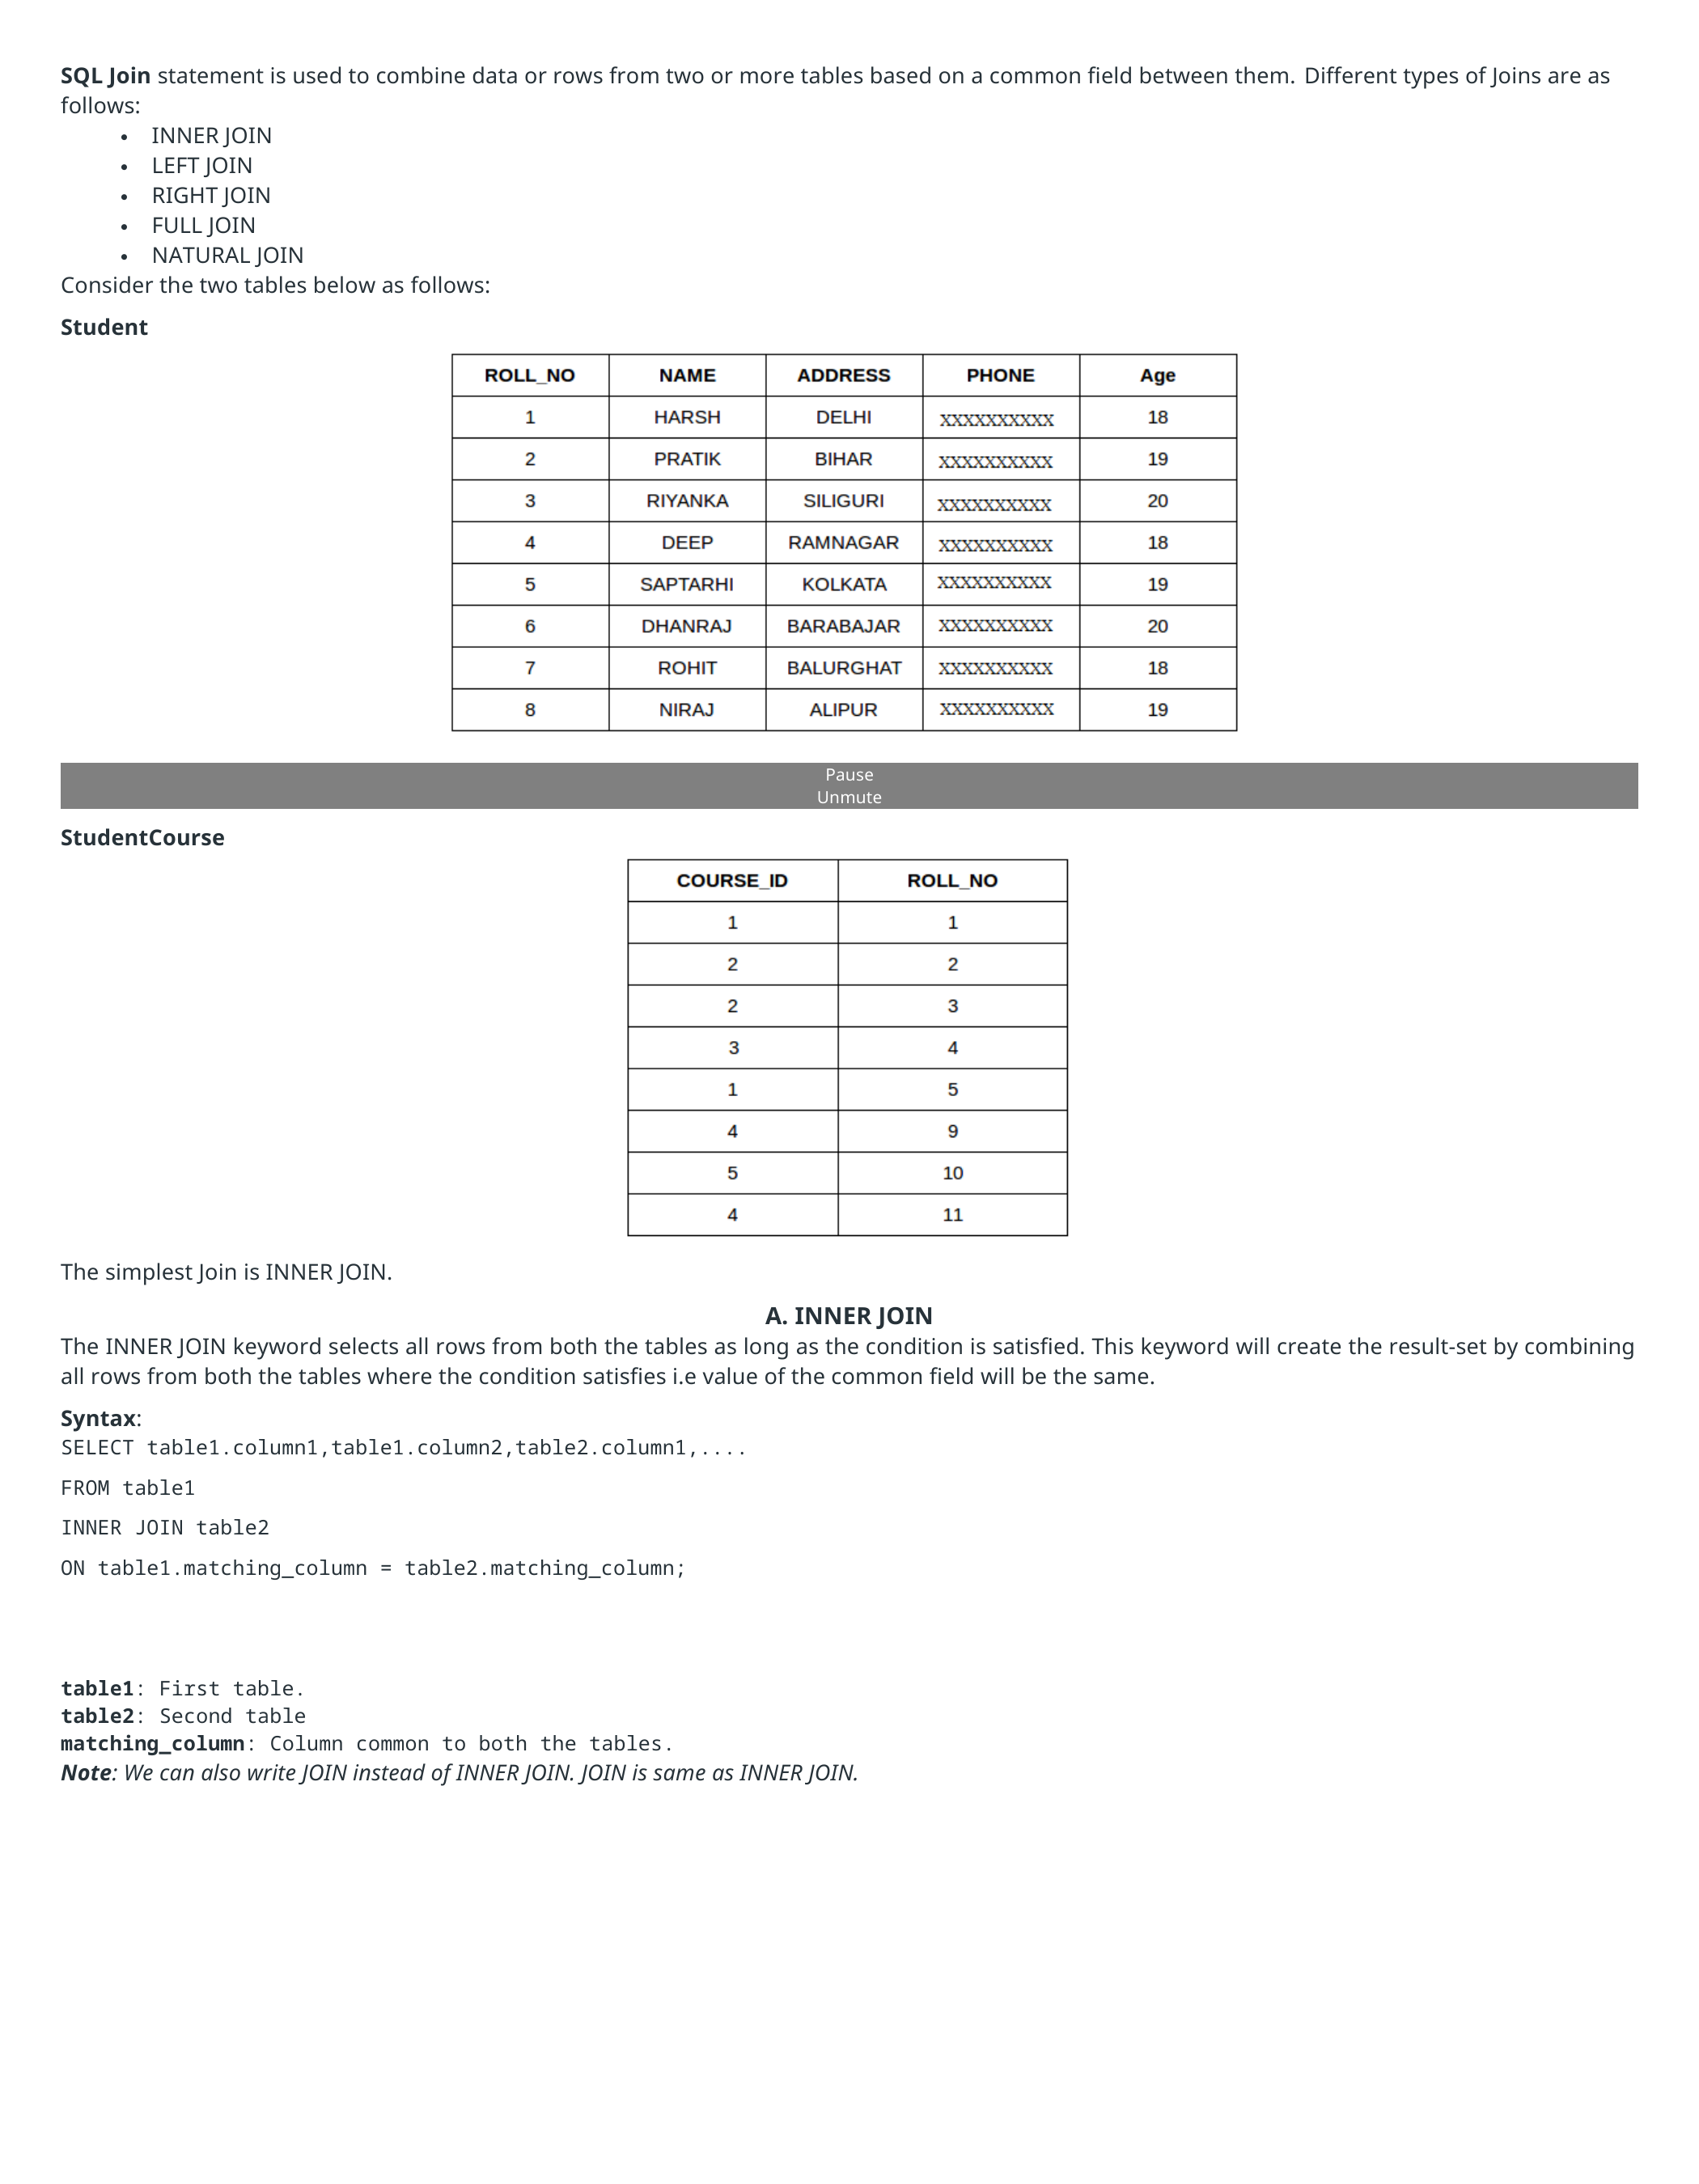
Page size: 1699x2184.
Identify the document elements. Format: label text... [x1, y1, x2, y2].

text INNER JOIN table2 [61, 1513, 1638, 1541]
text table1: First table. [61, 1674, 1638, 1702]
text SELECT table1.column1,table1.column2,table2.column1,.... [61, 1433, 1638, 1461]
list LEFT JOIN [121, 150, 1638, 180]
text matching_column: Column common to both the tables. [61, 1729, 1638, 1757]
text Student [61, 312, 1638, 341]
list INNER JOIN [121, 121, 1638, 150]
text The simplest Join is INNER JOIN. [61, 1256, 1638, 1286]
text ON table1.matching_column = table2.matching_column; [61, 1554, 1638, 1581]
text StudentCourse [61, 822, 1638, 852]
text table2: Second table [61, 1702, 1638, 1729]
text The INNER JOIN keyword selects all rows from both the tables as long as the condition is satisfied. This keyword will create the result-set by combining all rows from both the tables where the condition satisfies i.e value of the common field will be the same. [61, 1331, 1638, 1390]
text Note: We can also write JOIN instead of INNER JOIN. JOIN is same as INNER JOIN. [61, 1757, 1638, 1787]
picture [442, 341, 1252, 744]
text Syntax: [61, 1403, 1638, 1433]
text FROM table1 [61, 1473, 1638, 1501]
list FULL JOIN [121, 210, 1638, 239]
list RIGHT JOIN [121, 180, 1638, 210]
text A. INNER JOIN [61, 1299, 1638, 1331]
picture [621, 852, 1078, 1244]
text Consider the two tables below as follows: [61, 269, 1638, 299]
text Unmute [61, 785, 1638, 809]
text SQL Join statement is used to combine data or rows from two or more tables based on a common field between them. Different types of Joins are as follows: [61, 61, 1638, 121]
text Pause [61, 763, 1638, 785]
list NATURAL JOIN [121, 239, 1638, 269]
